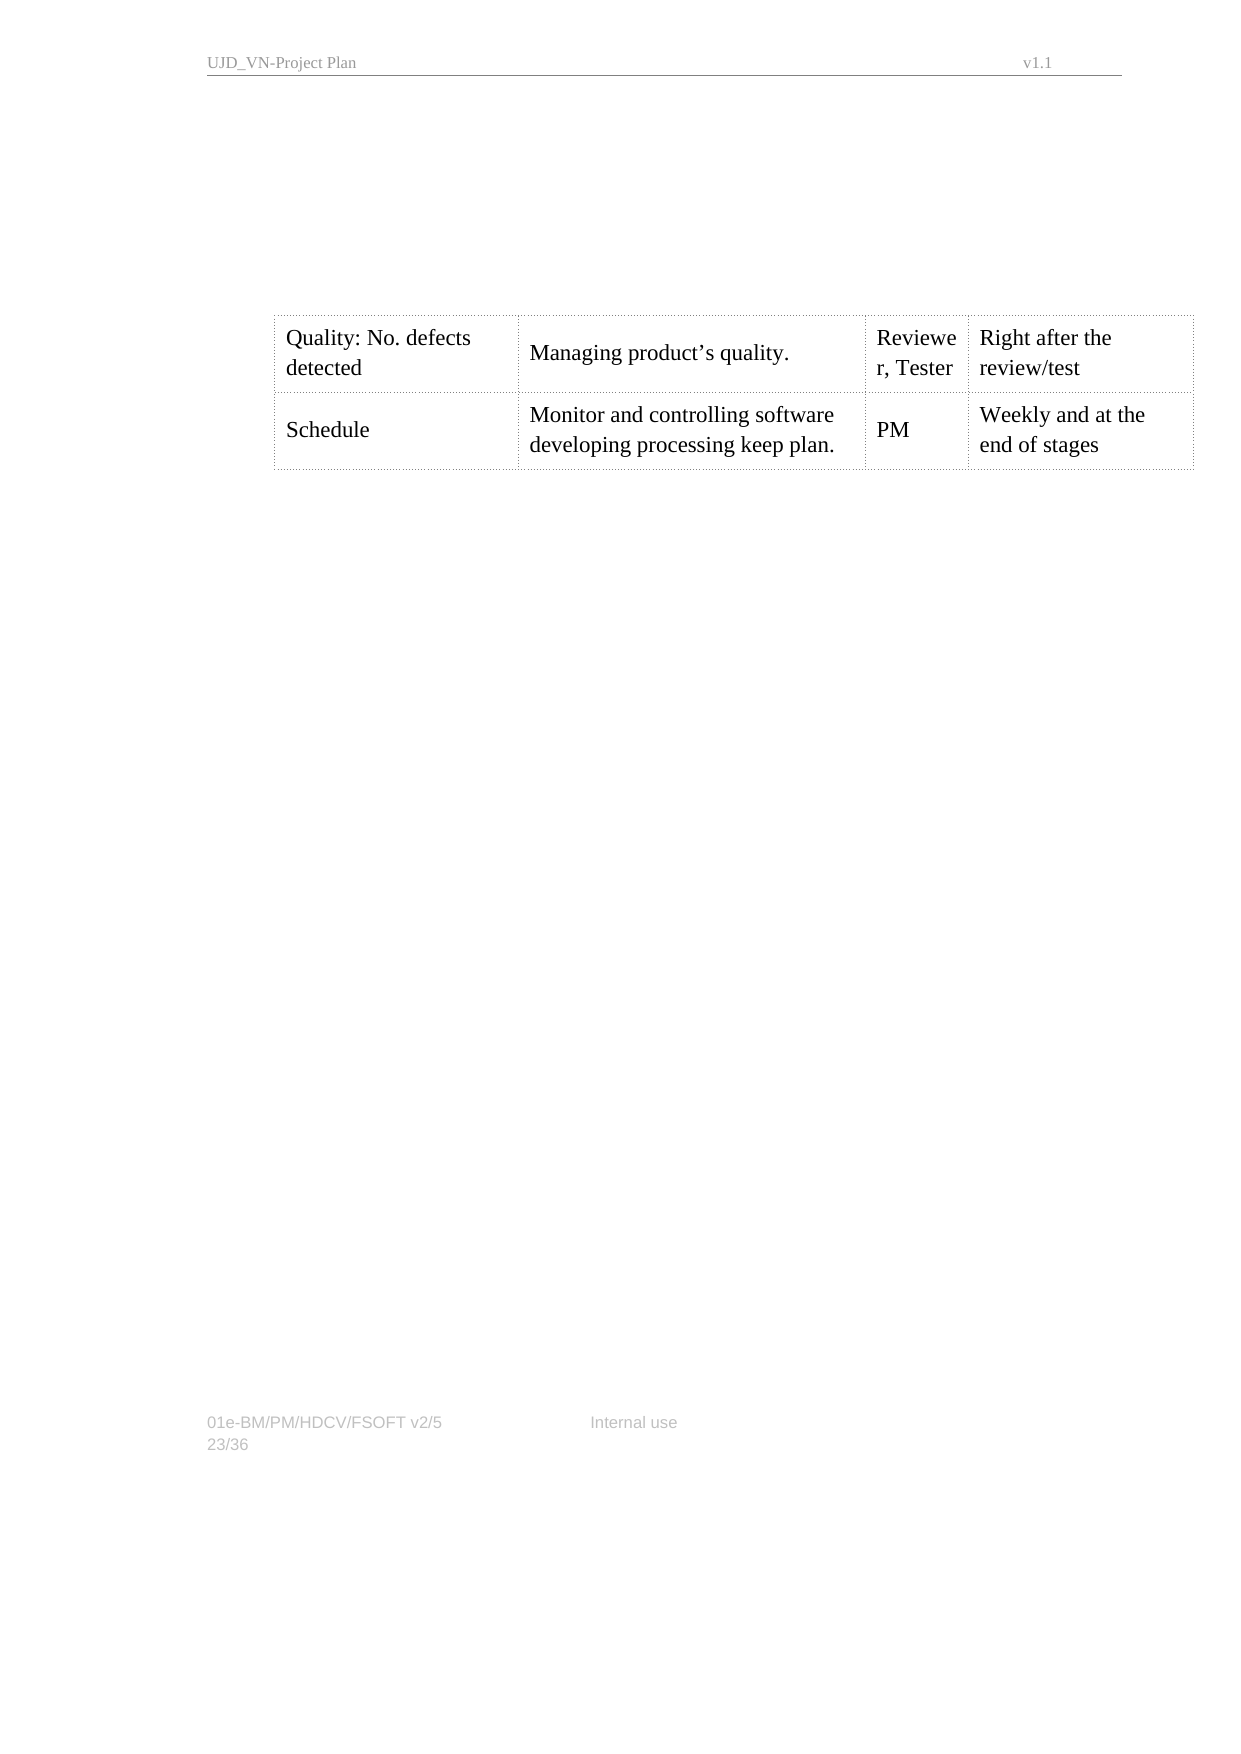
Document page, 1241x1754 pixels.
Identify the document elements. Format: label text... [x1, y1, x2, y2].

table_cell Weekly and at the end of stages [968, 392, 1193, 468]
table_cell Right after the review/test [968, 315, 1193, 392]
table_cell Schedule [275, 392, 518, 468]
table_cell PM [865, 392, 968, 468]
table_cell Monitor and controlling software developing processing keep plan. [518, 392, 865, 468]
table_cell Quality: No. defects detected [275, 315, 518, 392]
table_cell Managing product’s quality. [518, 315, 865, 392]
table_cell Reviewer, Tester [865, 315, 968, 392]
